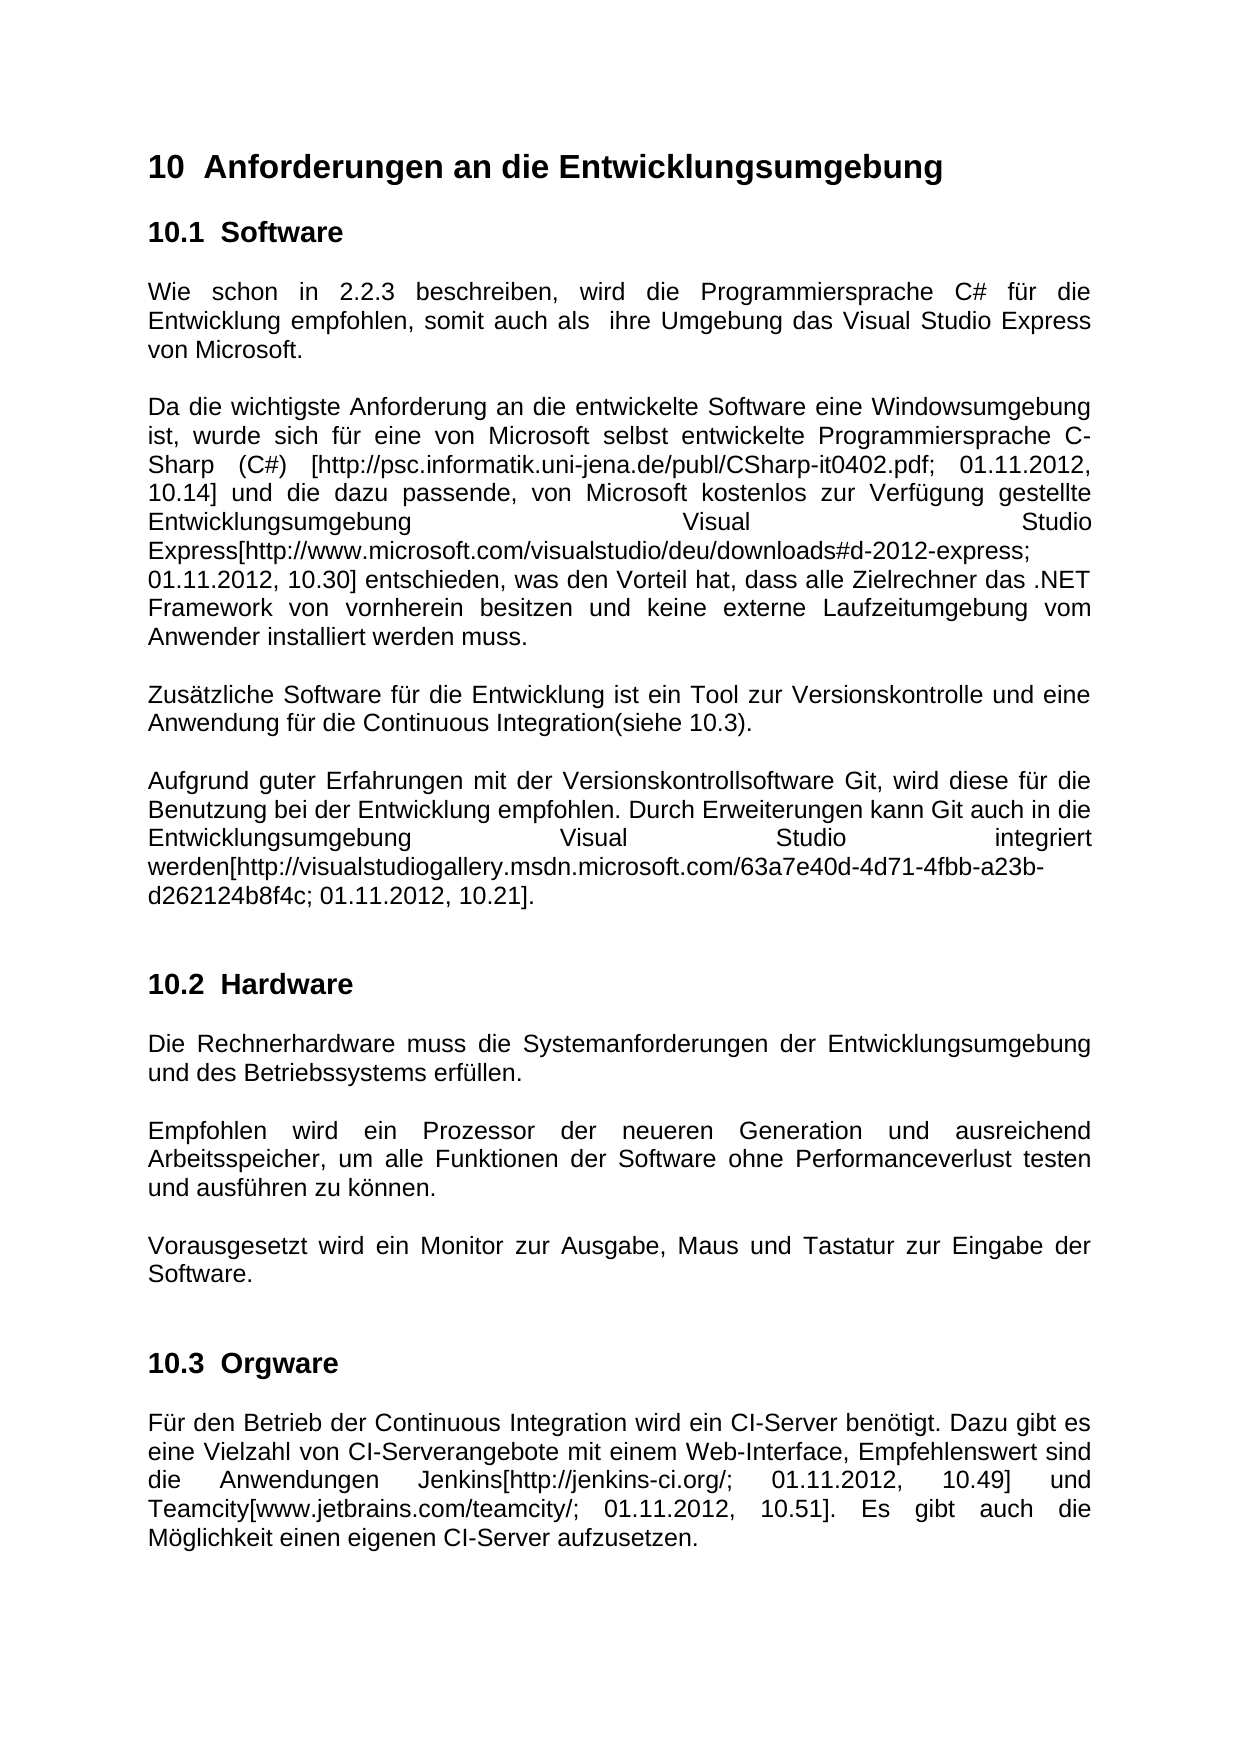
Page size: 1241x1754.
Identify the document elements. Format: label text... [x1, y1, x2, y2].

text Zusätzliche Software für die Entwicklung ist ein Tool zur Versionskontrolle und eine Anwendung für die Continuous Integration(siehe 10.3). [148, 679, 1093, 737]
text Für den Betrieb der Continuous Integration wird ein CI-Server benötigt. Dazu gibt es eine Vielzahl von CI-Serverangebote mit einem Web-Interface, Empfehlenswert sind die Anwendungen Jenkins[http://jenkins-ci.org/; 01.11.2012, 10.49] und Teamcity[www.jetbrains.com/teamcity/; 01.11.2012, 10.51]. Es gibt auch die Möglichkeit einen eigenen CI-Server aufzusetzen. [148, 1408, 1093, 1552]
text 10.3 Orgware [148, 1346, 1093, 1379]
text Aufgrund guter Erfahrungen mit der Versionskontrollsoftware Git, wird diese für die Benutzung bei der Entwicklung empfohlen. Durch Erweiterungen kann Git auch in die Entwicklungsumgebung Visual Studio integriert werden[http://visualstudiogallery.msdn.microsoft.com/63a7e40d-4d71-4fbb-a23b-d262124b8f4c; 01.11.2012, 10.21]. [148, 766, 1093, 909]
text Vorausgesetzt wird ein Monitor zur Ausgabe, Maus und Tastatur zur Eingabe der Software. [148, 1231, 1093, 1288]
text 10.2 Hardware [148, 967, 1093, 1001]
text Empfohlen wird ein Prozessor der neueren Generation und ausreichend Arbeitsspeicher, um alle Funktionen der Software ohne Performanceverlust testen und ausführen zu können. [148, 1116, 1093, 1202]
text 10 Anforderungen an die Entwicklungsumgebung [148, 148, 1093, 186]
text 10.1 Software [148, 215, 1093, 248]
text Wie schon in 2.2.3 beschreiben, wird die Programmiersprache C# für die Entwicklung empfohlen, somit auch als ihre Umgebung das Visual Studio Express von Microsoft. [148, 277, 1093, 363]
text Die Rechnerhardware muss die Systemanforderungen der Entwicklungsumgebung und des Betriebssystems erfüllen. [148, 1029, 1093, 1087]
text Da die wichtigste Anforderung an die entwickelte Software eine Windowsumgebung ist, wurde sich für eine von Microsoft selbst entwickelte Programmiersprache C-Sharp (C#) [http://psc.informatik.uni-jena.de/publ/CSharp-it0402.pdf; 01.11.2012, 10.14] und die dazu passende, von Microsoft kostenlos zur Verfügung gestellte Entwicklungsumgebung Visual Studio Express[http://www.microsoft.com/visualstudio/deu/downloads#d-2012-express; 01.11.2012, 10.30] entschieden, was den Vorteil hat, dass alle Zielrechner das .NET Framework von vornherein besitzen und keine externe Laufzeitumgebung vom Anwender installiert werden muss. [148, 392, 1093, 651]
